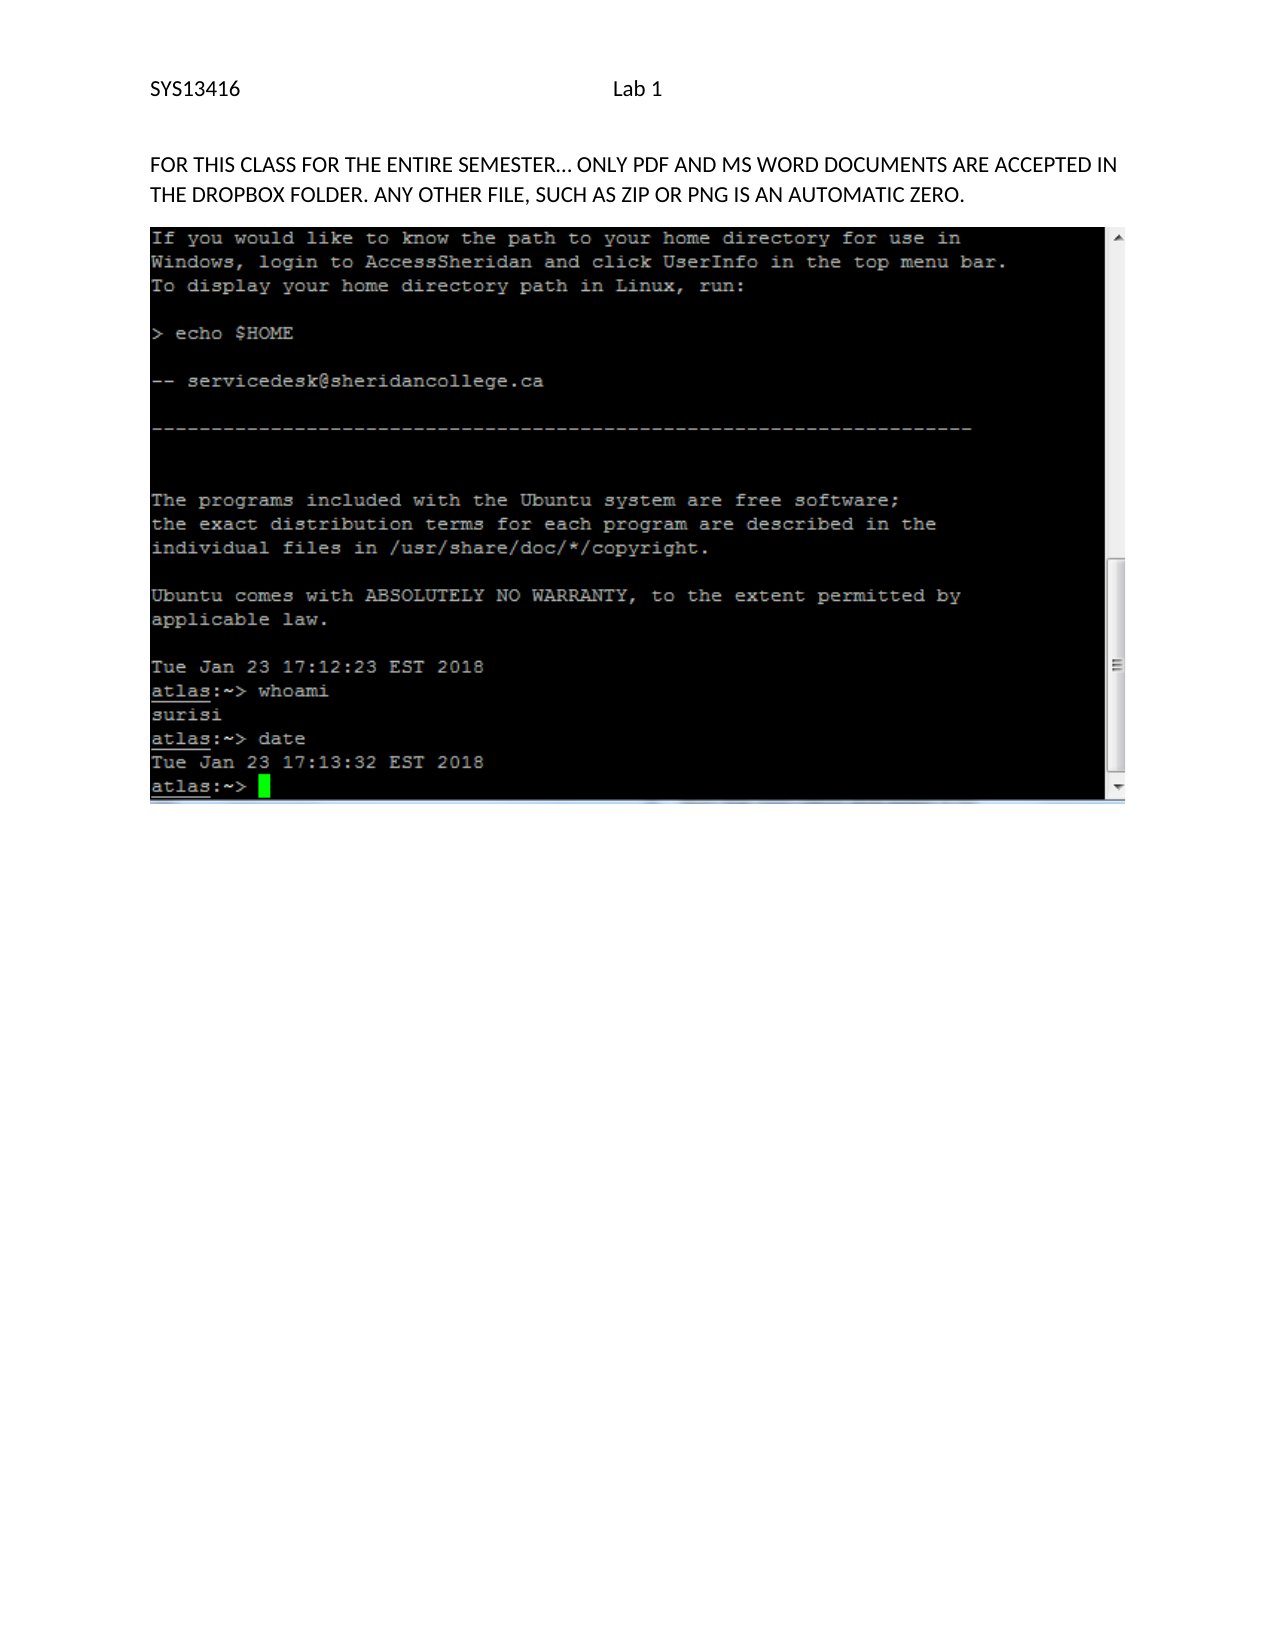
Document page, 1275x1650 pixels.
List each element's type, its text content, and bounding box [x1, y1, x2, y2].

text FOR THIS CLASS FOR THE ENTIRE SEMESTER… ONLY PDF AND MS WORD DOCUMENTS ARE ACCEPTED IN THE DROPBOX FOLDER. ANY OTHER FILE, SUCH AS ZIP OR PNG IS AN AUTOMATIC ZERO. [150, 150, 1125, 208]
picture [150, 227, 1125, 804]
